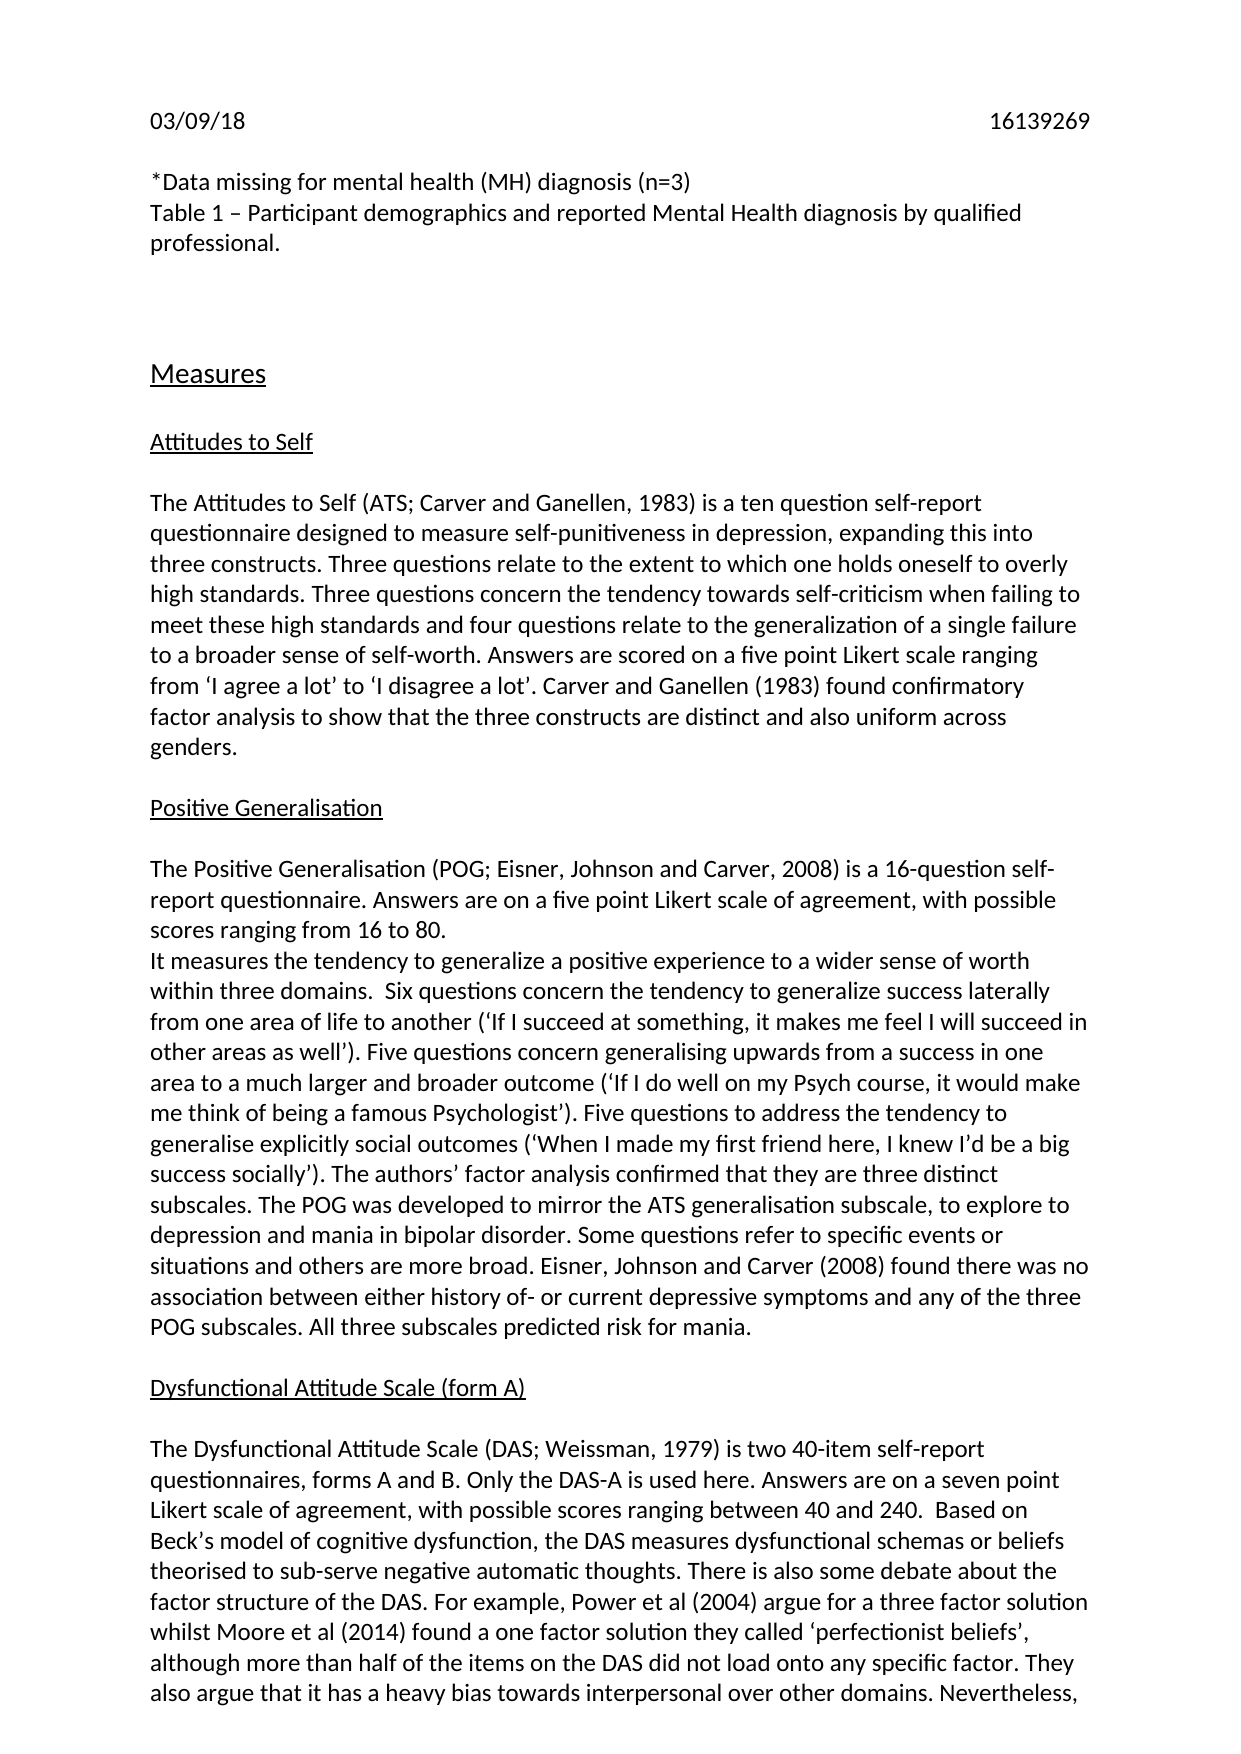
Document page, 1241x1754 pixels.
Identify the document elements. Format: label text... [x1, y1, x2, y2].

text It measures the tendency to generalize a positive experience to a wider sense of worth within three domains. Six questions concern the tendency to generalize success laterally from one area of life to another (‘If I succeed at something, it makes me feel I will succeed in other areas as well’). Five questions concern generalising upwards from a success in one area to a much larger and broader outcome (‘If I do well on my Psych course, it would make me think of being a famous Psychologist’). Five questions to address the tendency to generalise explicitly social outcomes (‘When I made my first friend here, I knew I’d be a big success socially’). The authors’ factor analysis confirmed that they are three distinct subscales. The POG was developed to mirror the ATS generalisation subscale, to explore to depression and mania in bipolar disorder. Some questions refer to specific events or situations and others are more broad. Eisner, Johnson and Carver (2008) found there was no association between either history of- or current depressive symptoms and any of the three POG subscales. All three subscales predicted risk for mania. [150, 945, 1090, 1342]
text Dysfunctional Attitude Scale (form A) [150, 1372, 1090, 1403]
text Attitudes to Self [150, 426, 1090, 457]
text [150, 1433, 1090, 1708]
text Table 1 – Participant demographics and reported Mental Health diagnosis by qualified professional. [150, 197, 1090, 258]
text *Data missing for mental health (MH) diagnosis (n=3) [150, 167, 1090, 197]
text The Attitudes to Self (ATS; Carver and Ganellen, 1983) is a ten question self-report questionnaire designed to measure self-punitiveness in depression, expanding this into three constructs. Three questions relate to the extent to which one holds oneself to overly high standards. Three questions concern the tendency towards self-criticism when failing to meet these high standards and four questions relate to the generalization of a single failure to a broader sense of self-worth. Answers are scored on a five point Likert scale ranging from ‘I agree a lot’ to ‘I disagree a lot’. Carver and Ganellen (1983) found confirmatory factor analysis to show that the three constructs are distinct and also uniform across genders. [150, 487, 1090, 762]
text Positive Generalisation [150, 792, 1090, 823]
text The Positive Generalisation (POG; Eisner, Johnson and Carver, 2008) is a 16-question self-report questionnaire. Answers are on a five point Likert scale of agreement, with possible scores ranging from 16 to 80. [150, 853, 1090, 945]
text Measures [150, 355, 1090, 390]
